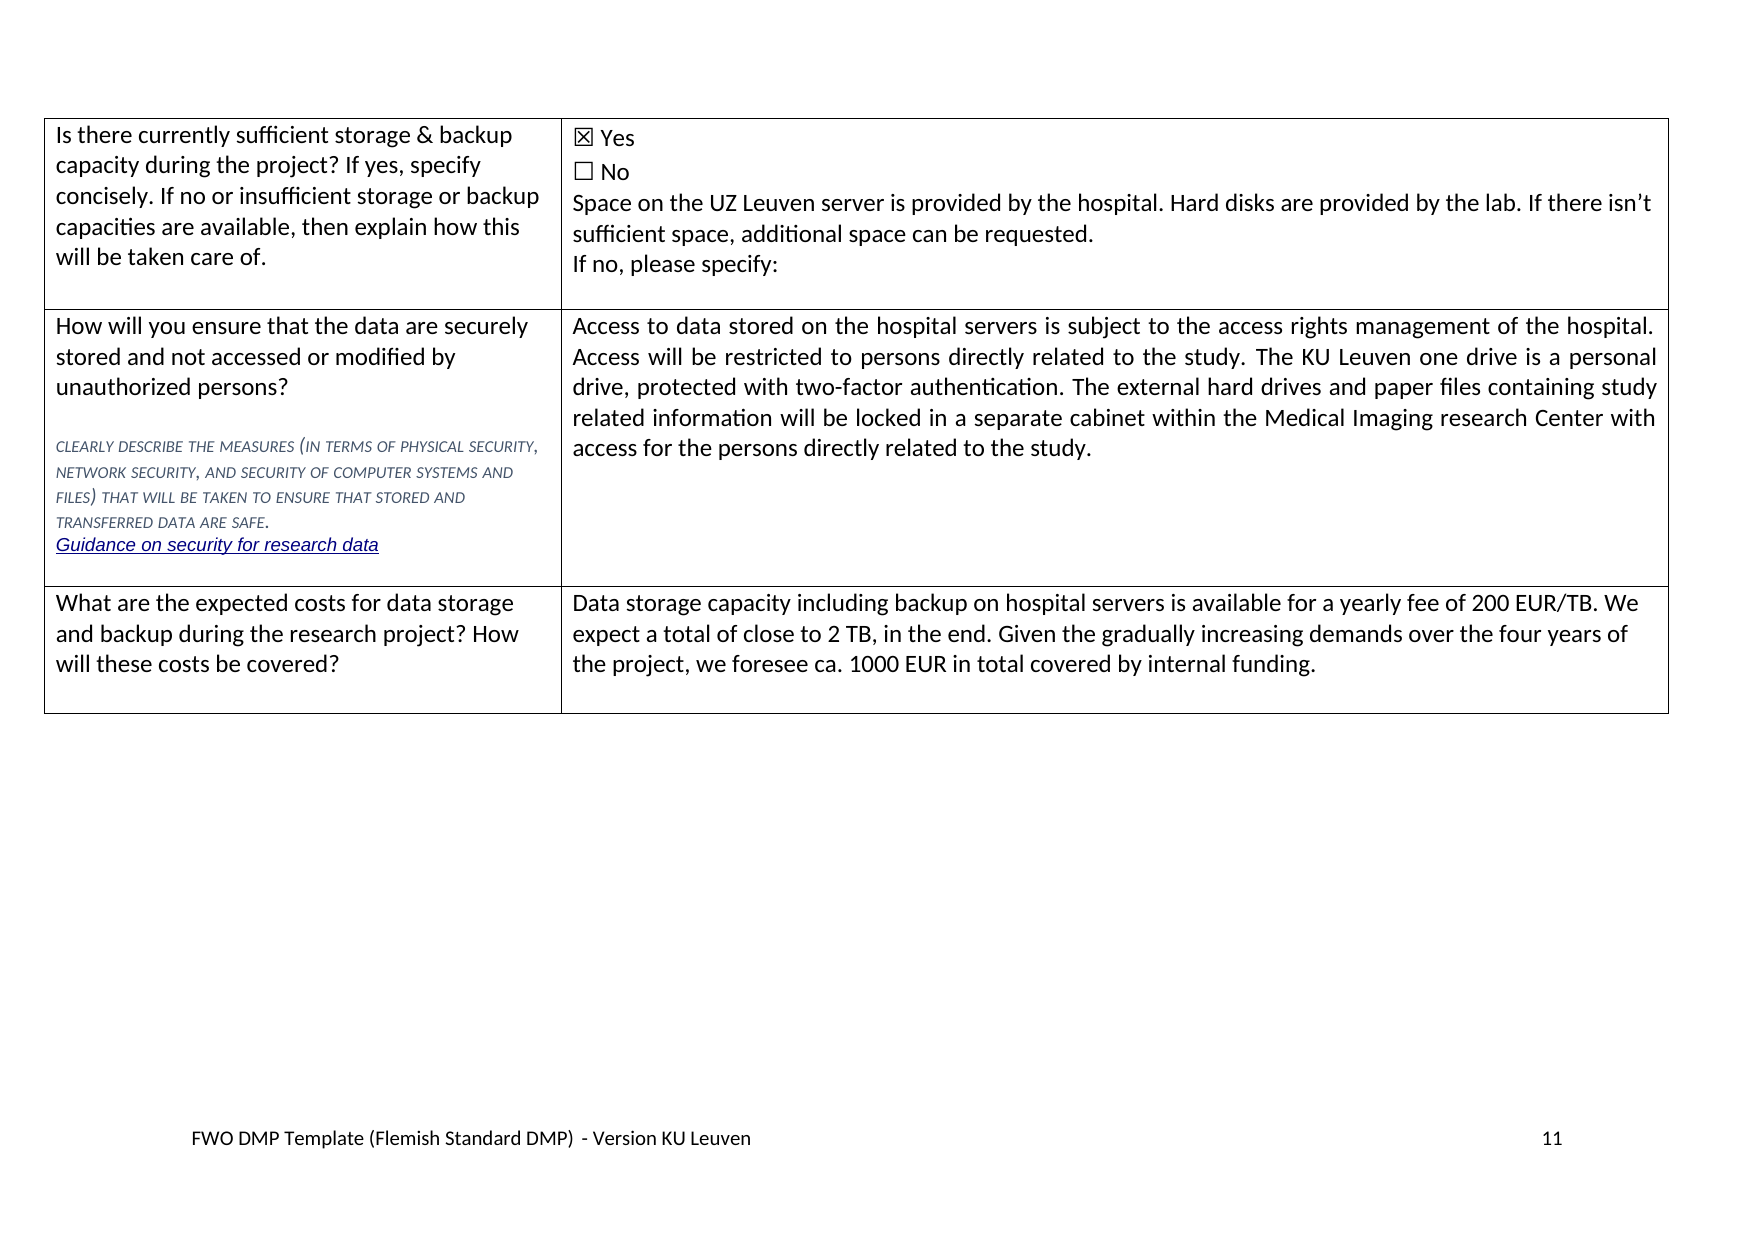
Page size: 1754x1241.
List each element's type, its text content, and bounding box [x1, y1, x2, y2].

table_cell Yes No Space on the UZ Leuven server is provided by the hospital. Hard disks are provided by the lab. If there isn’t sufficient space, additional space can be requested. If no, please specify: [562, 119, 1668, 309]
table_cell What are the expected costs for data storage and backup during the research project? How will these costs be covered? [45, 587, 561, 713]
table_cell Is there currently sufficient storage & backup capacity during the project? If yes, specify concisely. If no or insufficient storage or backup capacities are available, then explain how this will be taken care of. [45, 119, 561, 309]
table_cell How will you ensure that the data are securely stored and not accessed or modified by unauthorized persons? clearly describe the measures (in terms of physical security, network security, and security of computer systems and files) that will be taken to ensure that stored and transferred data are safe. Guidance on security for research data [45, 310, 561, 586]
table_cell Access to data stored on the hospital servers is subject to the access rights management of the hospital. Access will be restricted to persons directly related to the study. The KU Leuven one drive is a personal drive, protected with two-factor authentication. The external hard drives and paper files containing study related information will be locked in a separate cabinet within the Medical Imaging research Center with access for the persons directly related to the study. [562, 310, 1668, 586]
table_cell Data storage capacity including backup on hospital servers is available for a yearly fee of 200 EUR/TB. We expect a total of close to 2 TB, in the end. Given the gradually increasing demands over the four years of the project, we foresee ca. 1000 EUR in total covered by internal funding. [562, 587, 1668, 713]
